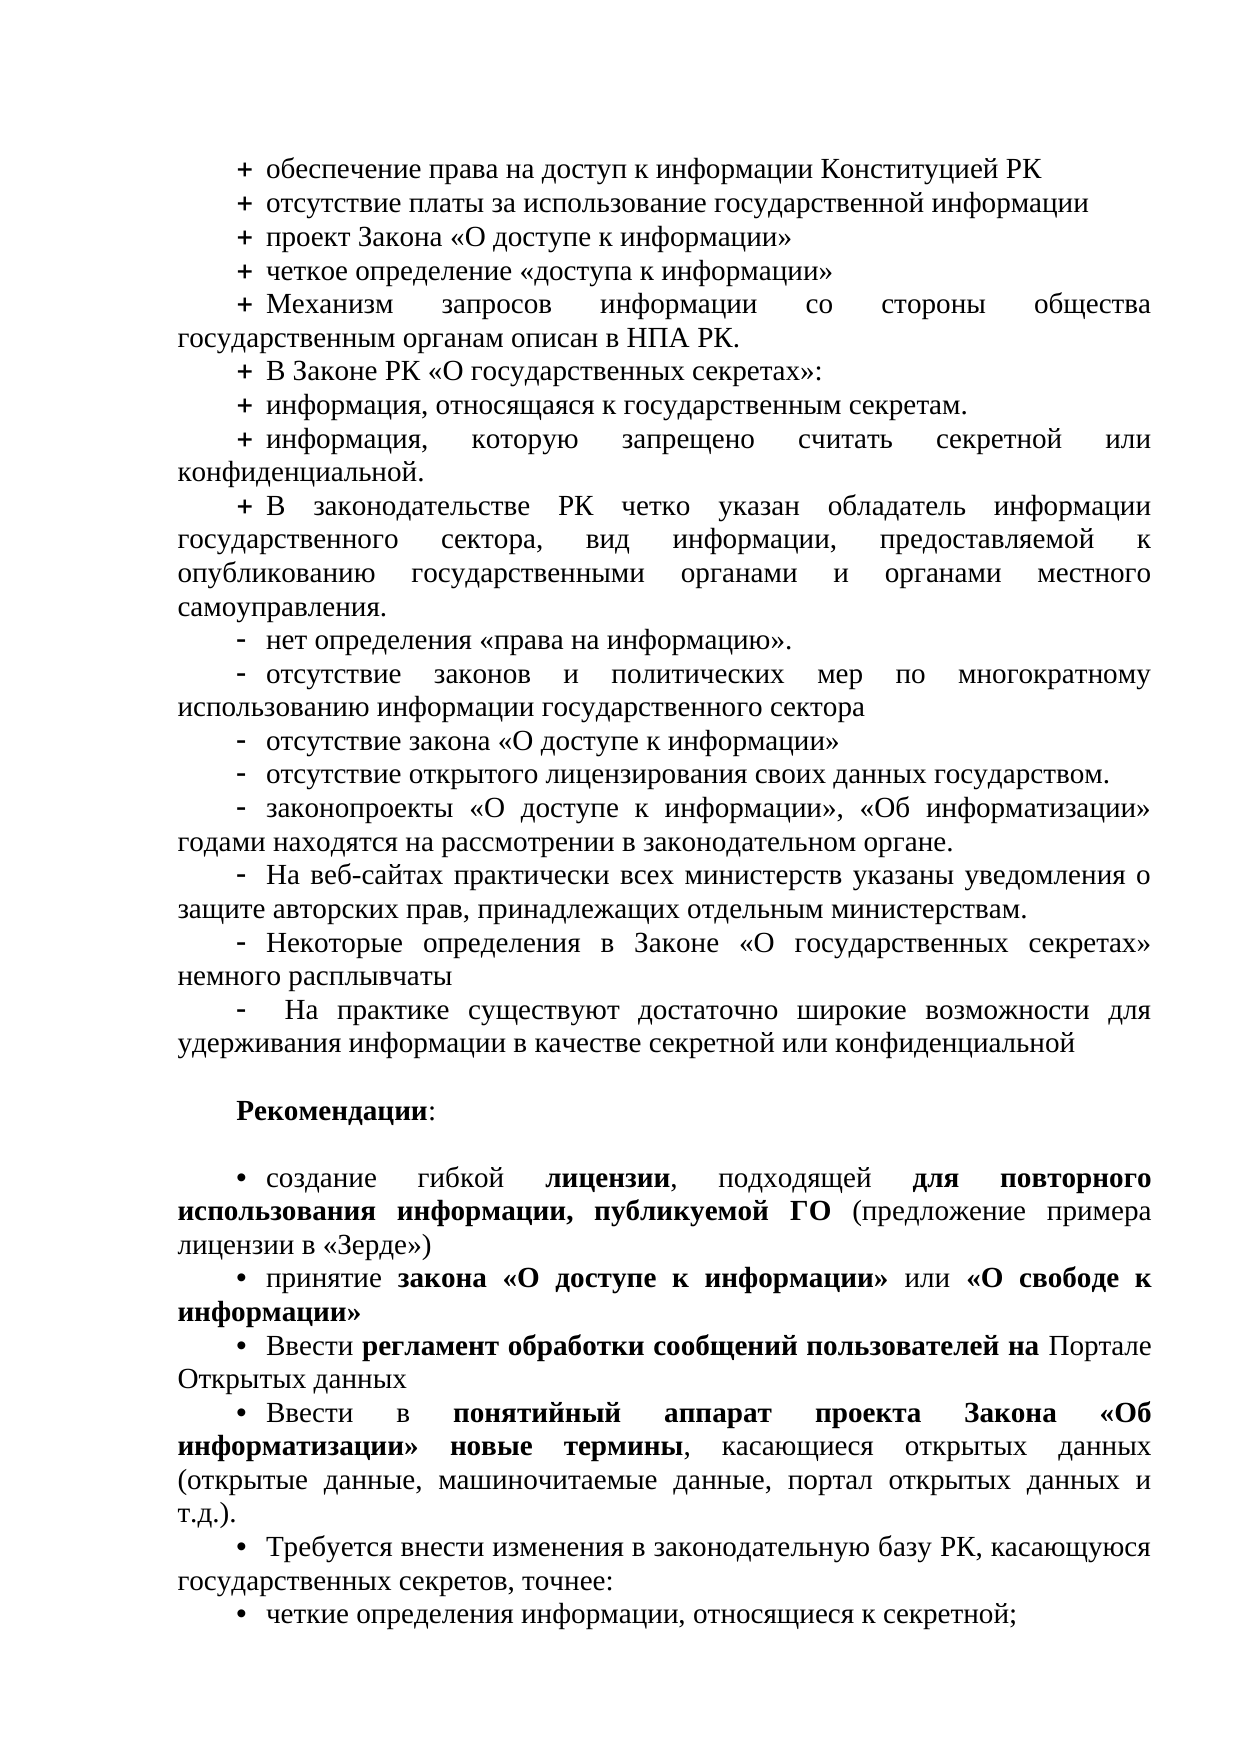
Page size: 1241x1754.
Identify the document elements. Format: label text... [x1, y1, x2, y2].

list отсутствие открытого лицензирования своих данных государством. [177, 757, 1152, 790]
list законопроекты «О доступе к информации», «Об информатизации» годами находятся на рассмотрении в законодательном органе. [177, 790, 1152, 857]
text Рекомендации: [177, 1093, 1152, 1126]
list отсутствие закона «О доступе к информации» [177, 723, 1152, 757]
list В законодательстве РК четко указан обладатель информации государственного сектора, вид информации, предоставляемой к опубликованию государственными органами и органами местного самоуправления. [177, 488, 1152, 622]
list обеспечение права на доступ к информации Конституцией РК [177, 152, 1152, 185]
list Некоторые определения в Законе «О государственных секретах» немного расплывчаты [177, 925, 1152, 992]
list нет определения «права на информацию». [177, 622, 1152, 656]
list отсутствие законов и политических мер по многократному использованию информации государственного сектора [177, 656, 1152, 723]
list создание гибкой лицензии, подходящей для повторного использования информации, публикуемой ГО (предложение примера лицензии в «Зерде») [177, 1160, 1152, 1260]
list На практике существуют достаточно широкие возможности для удерживания информации в качестве секретной или конфиденциальной [177, 992, 1152, 1059]
list информация, относящаяся к государственным секретам. [177, 387, 1152, 421]
list Требуется внести изменения в законодательную базу РК, касающуюся государственных секретов, точнее: [177, 1529, 1152, 1596]
list Ввести регламент обработки сообщений пользователей на Портале Открытых данных [177, 1328, 1152, 1395]
list четкие определения информации, относящиеся к секретной; [177, 1596, 1152, 1630]
list отсутствие платы за использование государственной информации [177, 185, 1152, 219]
list проект Закона «О доступе к информации» [177, 219, 1152, 253]
list принятие закона «О доступе к информации» или «О свободе к информации» [177, 1260, 1152, 1328]
list В Законе РК «О государственных секретах»: [177, 353, 1152, 387]
list На веб-сайтах практически всех министерств указаны уведомления о защите авторских прав, принадлежащих отдельным министерствам. [177, 857, 1152, 925]
list Ввести в понятийный аппарат проекта Закона «Об информатизации» новые термины, касающиеся открытых данных (открытые данные, машиночитаемые данные, портал открытых данных и т.д.). [177, 1395, 1152, 1529]
list Механизм запросов информации со стороны общества государственным органам описан в НПА РК. [177, 286, 1152, 353]
list четкое определение «доступа к информации» [177, 253, 1152, 286]
list информация, которую запрещено считать секретной или конфиденциальной. [177, 421, 1152, 488]
